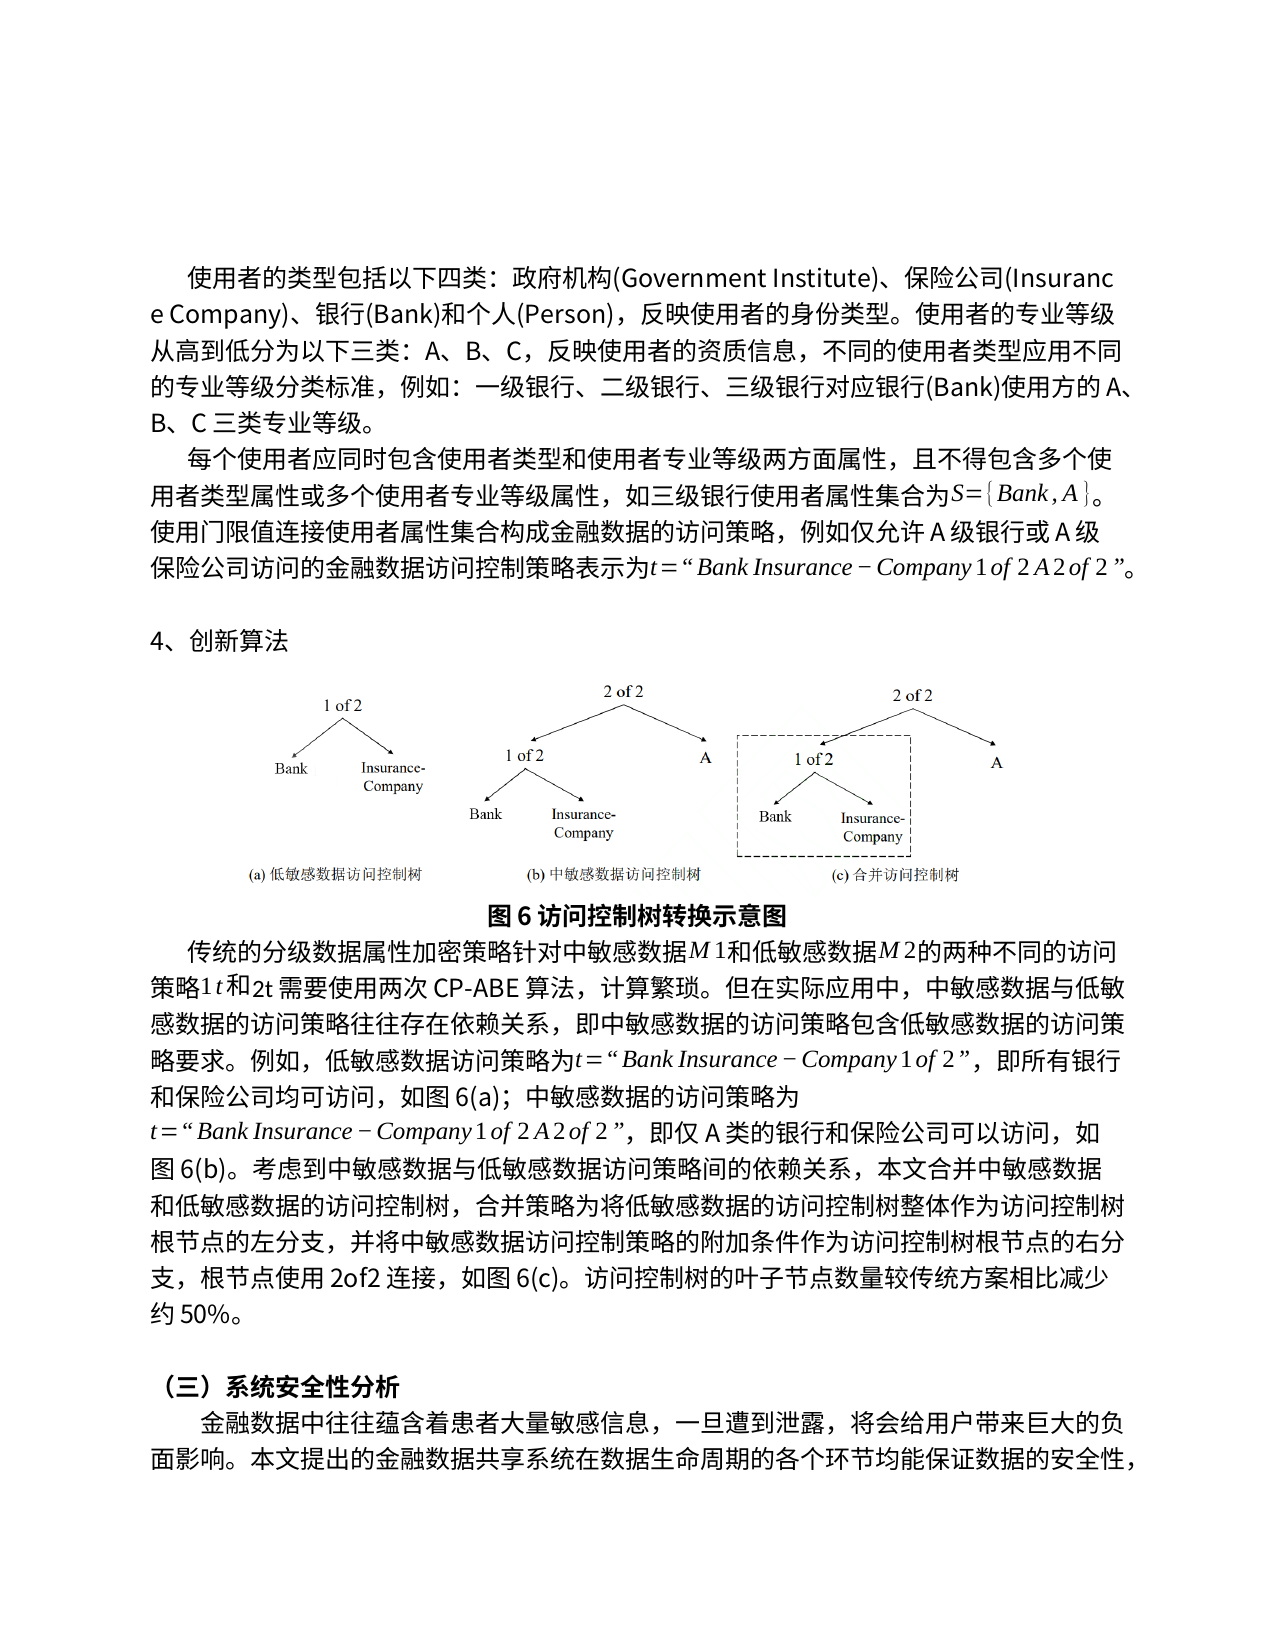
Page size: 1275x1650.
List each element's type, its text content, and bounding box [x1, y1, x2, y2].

text 4、创新算法 [150, 621, 1125, 657]
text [150, 1404, 1125, 1476]
text （三）系统安全性分析 [150, 1367, 1125, 1404]
text 每个使用者应同时包含使用者类型和使用者专业等级两方面属性，且不得包含多个使用者类型属性或多个使用者专业等级属性，如三级银行使用者属性集合为。使用门限值连接使用者属性集合构成金融数据的访问策略，例如仅允许A级银行或A级保险公司访问的金融数据访问控制策略表示为。 [150, 440, 1125, 585]
text 使用者的类型包括以下四类：政府机构(Government Institute)、保险公司(Insurance Company)、银行(Bank)和个人(Person)，反映使用者的身份类型。使用者的专业等级从高到低分为以下三类：A、B、C，反映使用者的资质信息，不同的使用者类型应用不同的专业等级分类标准，例如：一级银行、二级银行、三级银行对应银行(Bank)使用方的A、B、C三类专业等级。 [150, 259, 1125, 440]
text 图6 访问控制树转换示意图 [150, 896, 1125, 932]
picture [202, 657, 1067, 897]
text 传统的分级数据属性加密策略针对中敏感数据和低敏感数据的两种不同的访问策略2t需要使用两次CP-ABE算法，计算繁琐。但在实际应用中，中敏感数据与低敏感数据的访问策略往往存在依赖关系，即中敏感数据的访问策略包含低敏感数据的访问策略要求。例如，低敏感数据访问策略为，即所有银行和保险公司均可访问，如图 6(a)；中敏感数据的访问策略为，即仅 A 类的银行和保险公司可以访问，如图 6(b)。考虑到中敏感数据与低敏感数据访问策略间的依赖关系，本文合并中敏感数据和低敏感数据的访问控制树，合并策略为将低敏感数据的访问控制树整体作为访问控制树根节点的左分支，并将中敏感数据访问控制策略的附加条件作为访问控制树根节点的右分支，根节点使用2of2连接，如图6(c)。访问控制树的叶子节点数量较传统方案相比减少约50%。 [150, 932, 1125, 1331]
